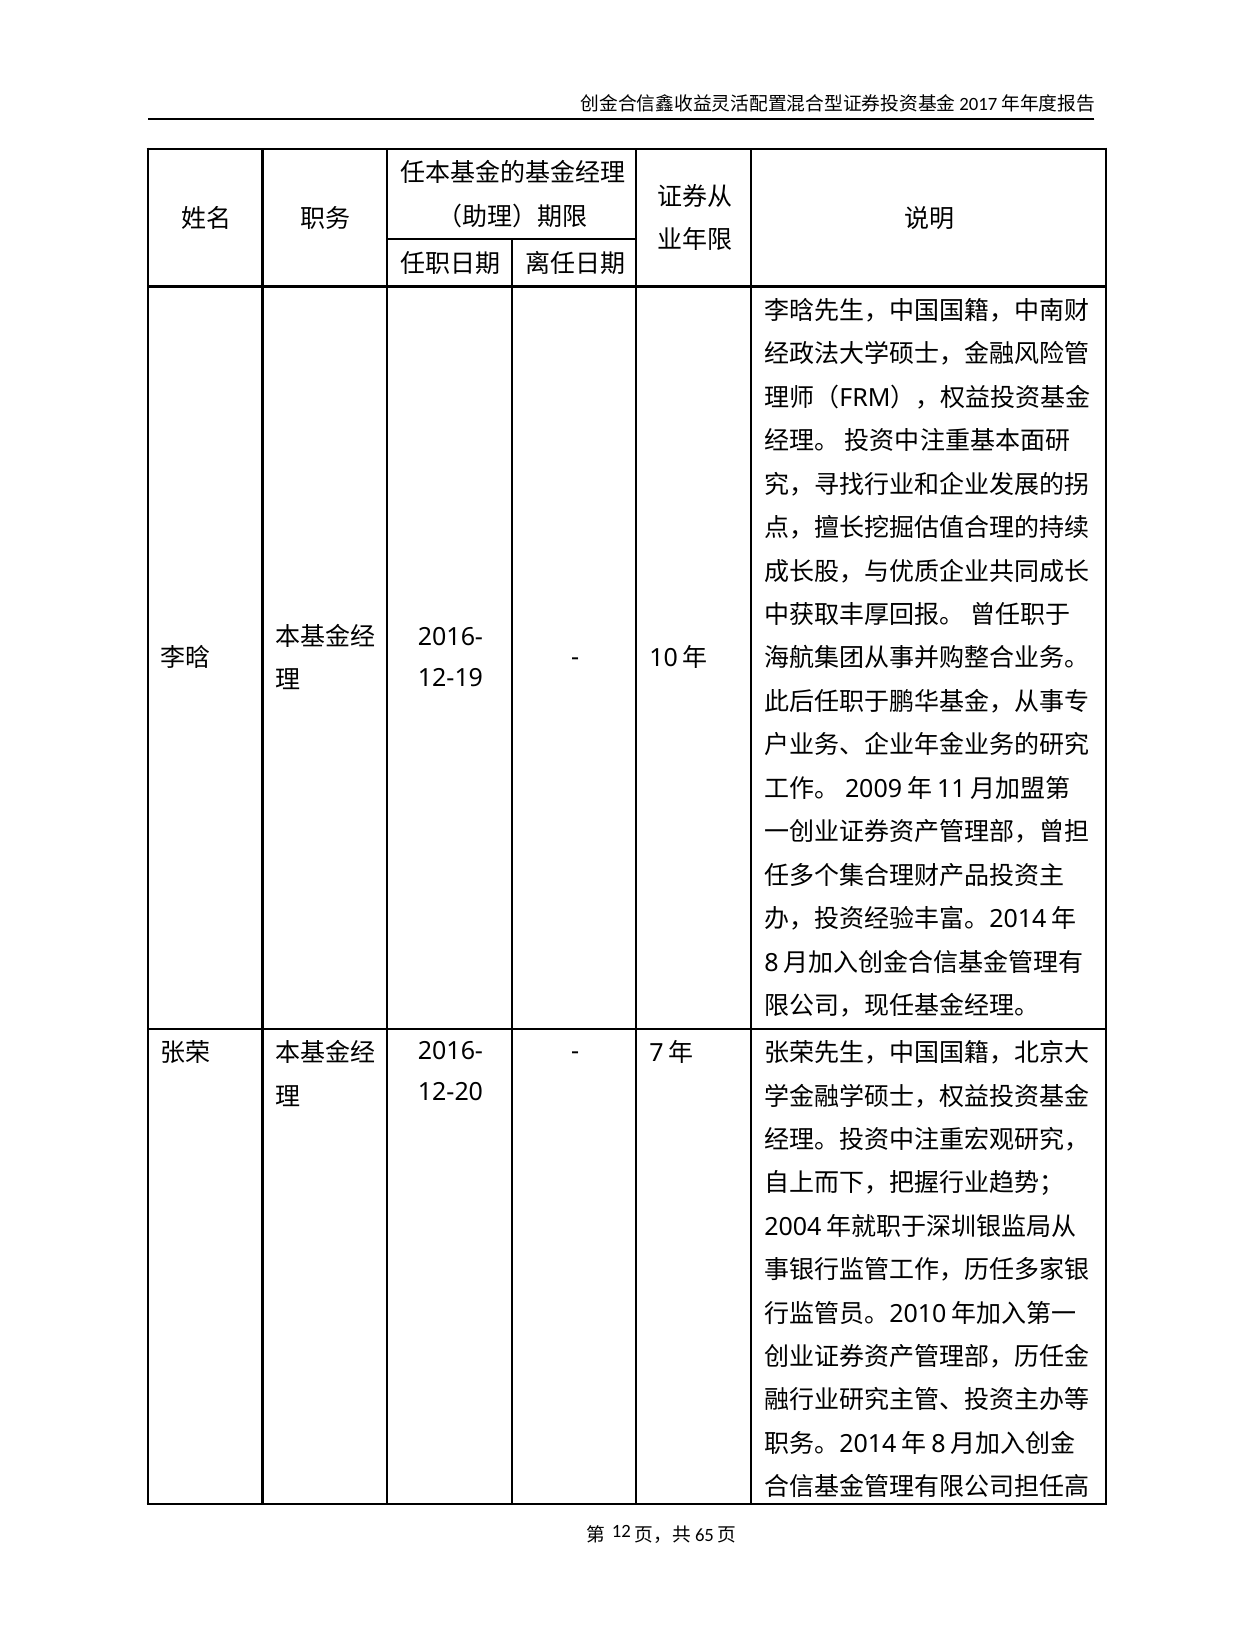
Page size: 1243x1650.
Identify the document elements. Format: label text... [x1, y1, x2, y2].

table_cell 2016-12-20 [388, 1030, 511, 1503]
table_header 任本基金的基金经理（助理）期限 [388, 150, 635, 238]
table_cell - [513, 1030, 635, 1503]
table_cell 张荣 [149, 1030, 261, 1503]
table_cell 任职日期 [388, 240, 511, 285]
table_header 证券从业年限 [637, 150, 750, 285]
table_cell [752, 1030, 1105, 1503]
table_cell 离任日期 [513, 240, 635, 285]
table_cell - [513, 288, 635, 1027]
table_cell 李晗 [149, 288, 261, 1027]
table_cell 本基金经理 [264, 1030, 386, 1503]
table_header 职务 [264, 150, 386, 285]
table_cell 李晗先生，中国国籍，中南财经政法大学硕士，金融风险管理师（FRM），权益投资基金经理。 投资中注重基本面研究，寻找行业和企业发展的拐点，擅长挖掘估值合理的持续成长股，与优质企业共同成长中获取丰厚回报。 曾任职于海航集团从事并购整合业务。此后任职于鹏华基金，从事专户业务、企业年金业务的研究工作。 2009年11月加盟第一创业证券资产管理部，曾担任多个集合理财产品投资主办，投资经验丰富。2014年8月加入创金合信基金管理有限公司，现任基金经理。 [752, 288, 1105, 1027]
table_header 说明 [752, 150, 1105, 285]
table_cell 2016-12-19 [388, 288, 511, 1027]
table_cell 7年 [637, 1030, 750, 1503]
table_header 姓名 [149, 150, 261, 285]
table_cell 10年 [637, 288, 750, 1027]
table_cell 本基金经理 [264, 288, 386, 1027]
